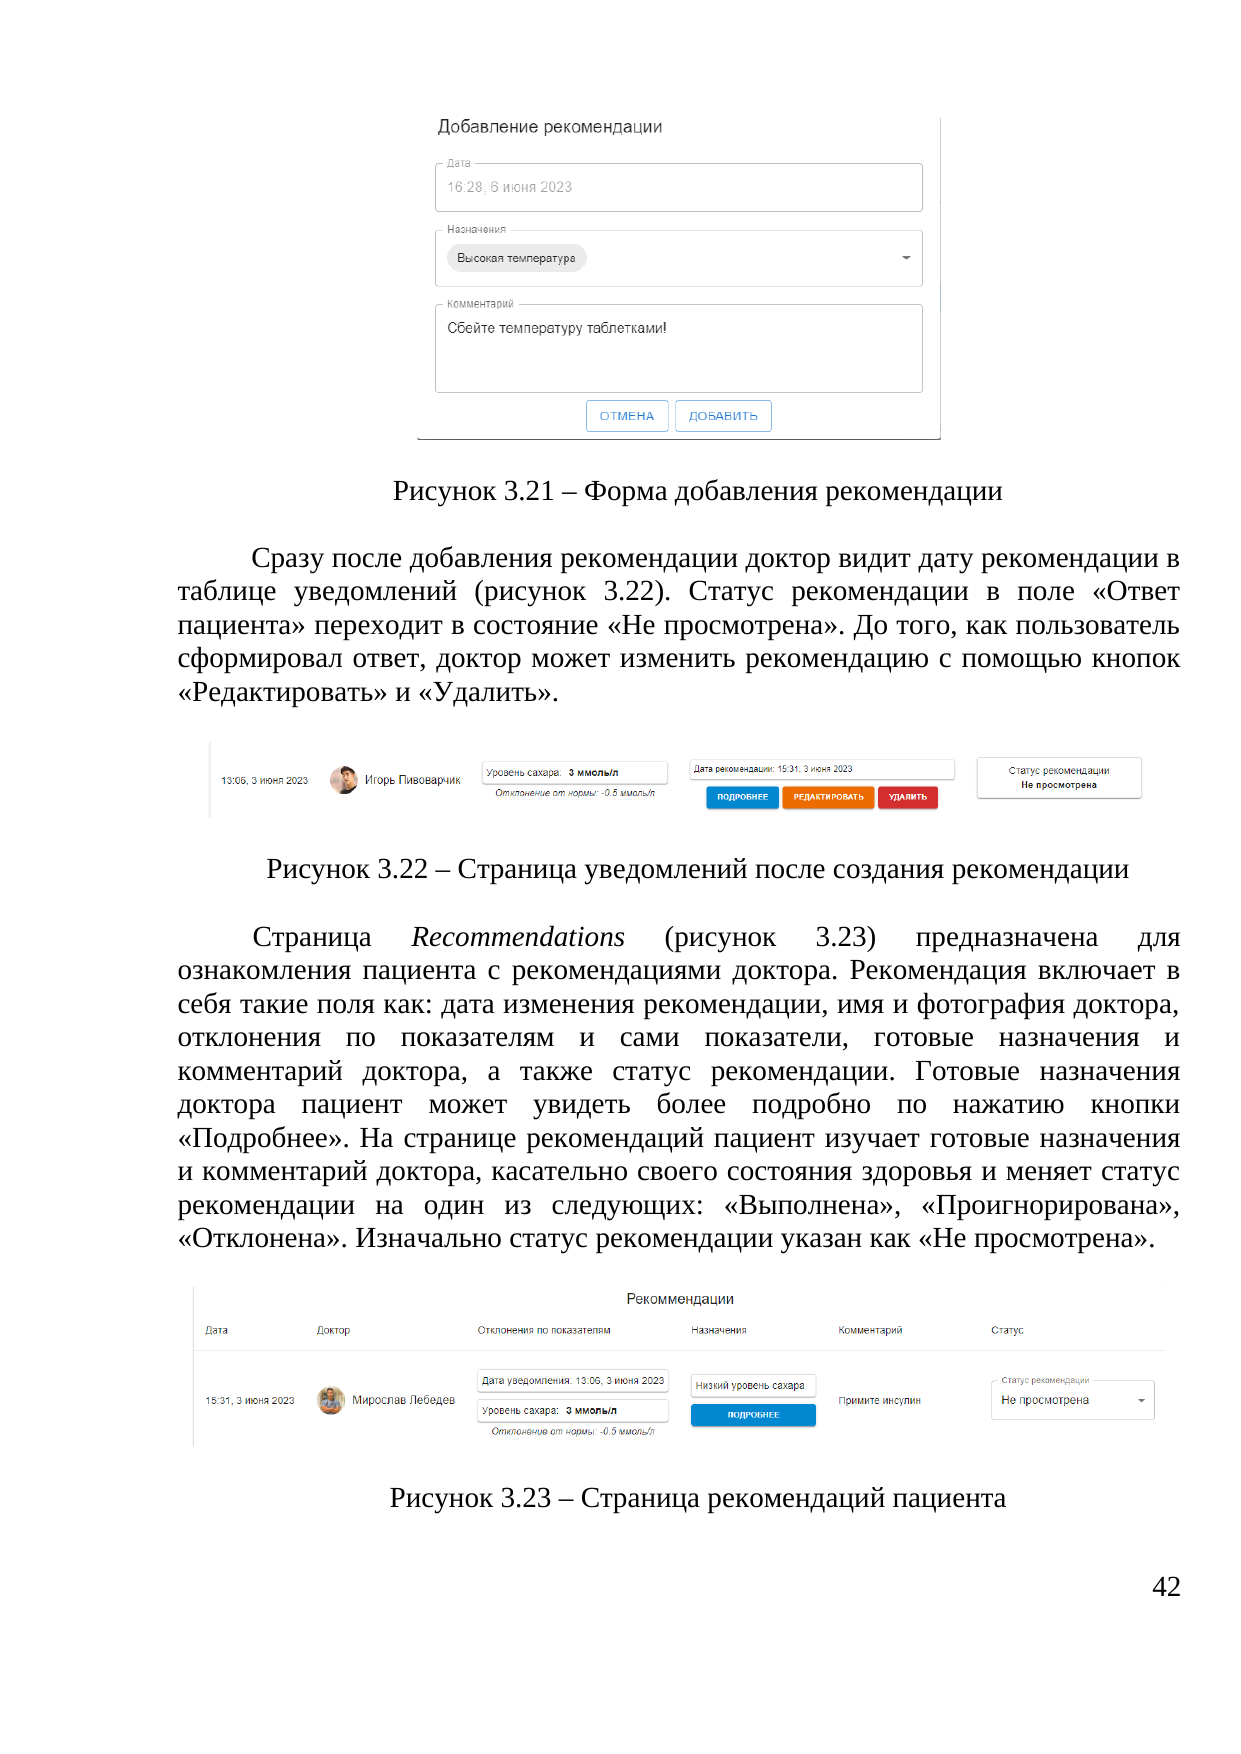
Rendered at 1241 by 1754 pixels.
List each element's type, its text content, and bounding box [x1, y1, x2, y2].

text Сразу после добавления рекомендации доктор видит дату рекомендации в таблице уведомлений (рисунок 3.22). Статус рекомендации в поле «Ответ пациента» переходит в состояние «Не просмотрена». До того, как пользователь сформировал ответ, доктор может изменить рекомендацию с помощью кнопок «Редактировать» и «Удалить». [177, 540, 1181, 708]
list Страница уведомлений после создания рекомендации [215, 852, 1181, 885]
list Форма добавления рекомендации [215, 473, 1181, 506]
text Страница Recommendations (рисунок 3.23) предназначена для ознакомления пациента с рекомендациями доктора. Рекомендация включает в себя такие поля как: дата изменения рекомендации, имя и фотография доктора, отклонения по показателям и сами показатели, готовые назначения и комментарий доктора, а также статус рекомендации. Готовые назначения доктора пациент может увидеть более подробно по нажатию кнопки «Подробнее». На странице рекомендаций пациент изучает готовые назначения и комментарий доктора, касательно своего состояния здоровья и меняет статус рекомендации на один из следующих: «Выполнена», «Проигнорирована», «Отклонена». Изначально статус рекомендации указан как «Не просмотрена». [177, 919, 1181, 1254]
picture [417, 118, 941, 440]
list Страница рекомендаций пациента [215, 1480, 1181, 1514]
picture [208, 741, 1151, 818]
picture [192, 1287, 1166, 1447]
